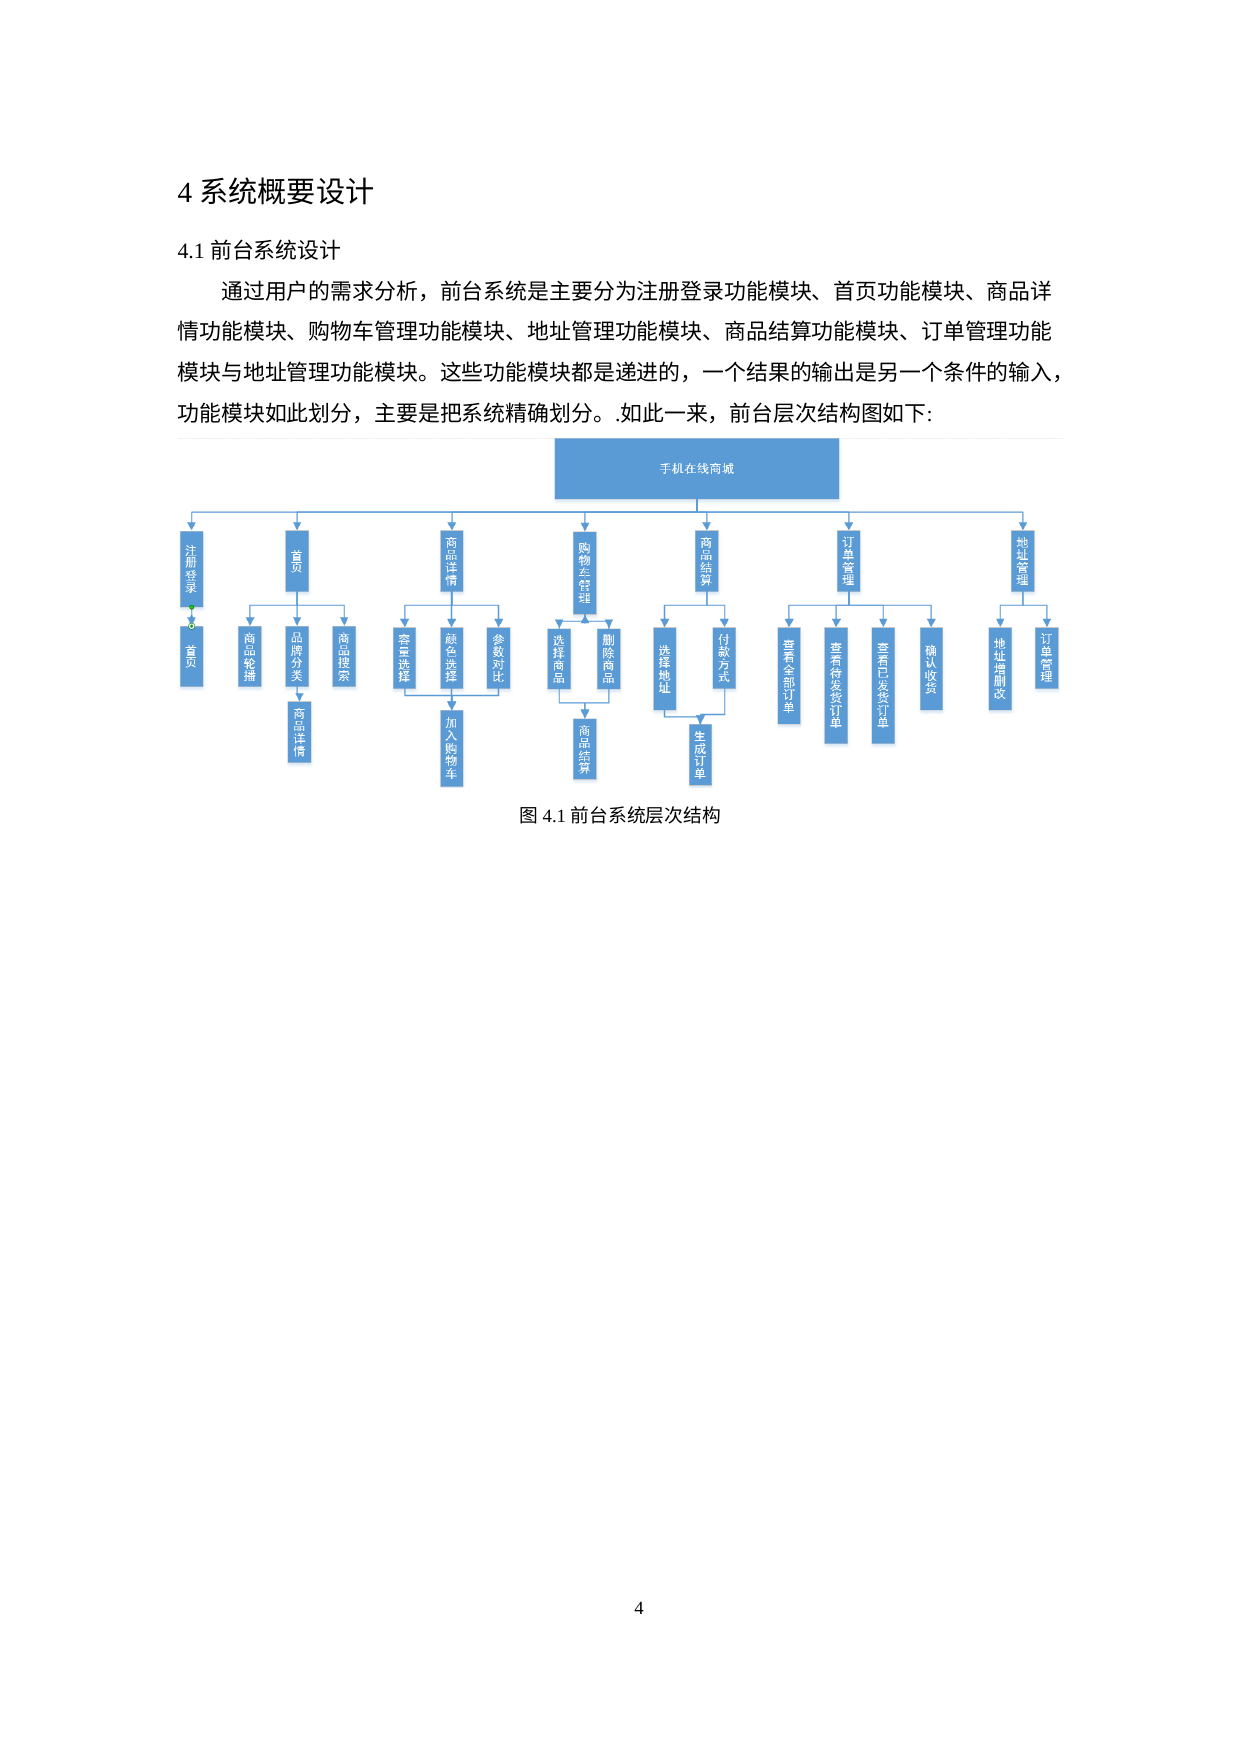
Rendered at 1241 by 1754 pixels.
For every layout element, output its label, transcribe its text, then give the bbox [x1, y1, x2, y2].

text 图 4.1 前台系统层次结构 [177, 798, 1063, 831]
text 前台系统设计 [177, 233, 1063, 265]
picture [177, 435, 1063, 788]
text 系统概要设计 [177, 157, 1063, 222]
text 通过用户的需求分析，前台系统是主要分为注册登录功能模块、首页功能模块、商品详情功能模块、购物车管理功能模块、地址管理功能模块、商品结算功能模块、订单管理功能模块与地址管理功能模块。这些功能模块都是递进的，一个结果的输出是另一个条件的输入，功能模块如此划分，主要是把系统精确划分。.如此一来，前台层次结构图如下: [177, 273, 1063, 428]
